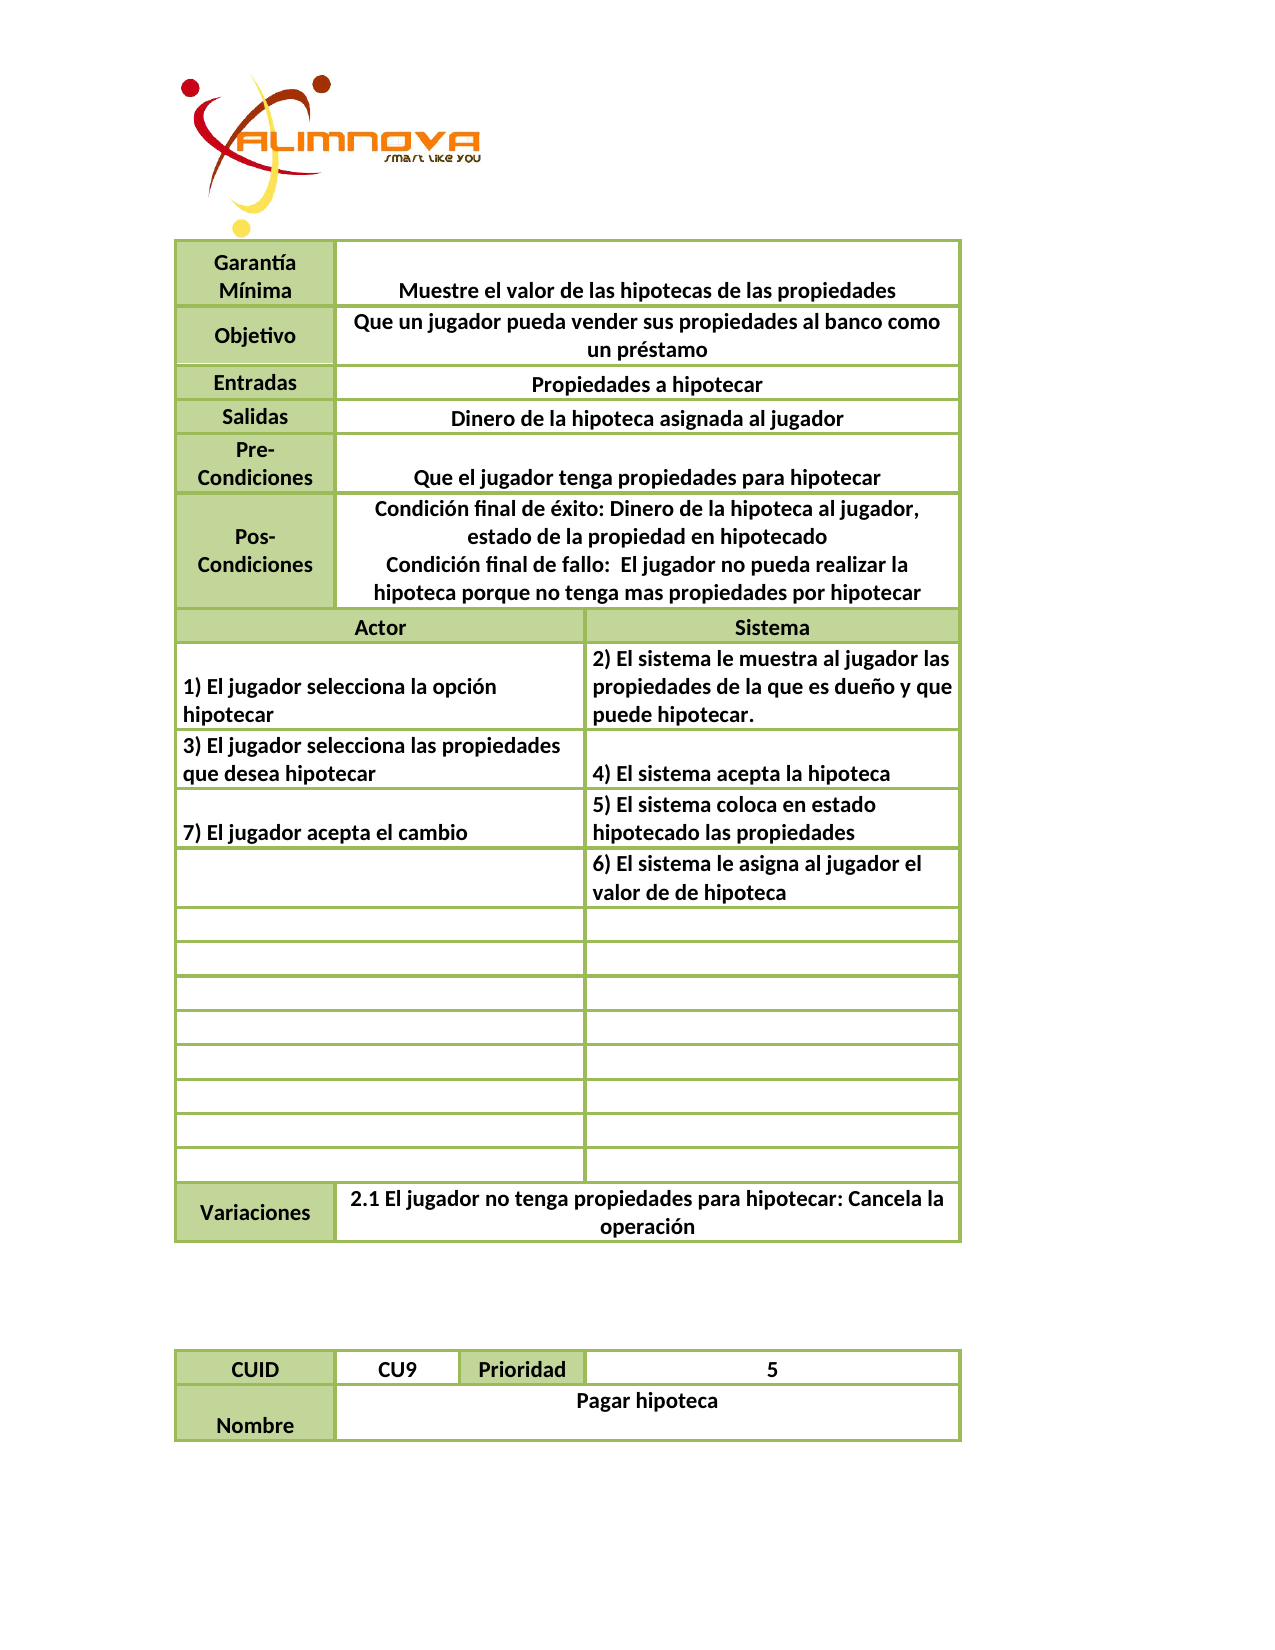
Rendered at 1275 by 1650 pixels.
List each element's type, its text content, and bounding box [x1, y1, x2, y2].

table_cell [177, 1149, 583, 1181]
table_cell Garantía Mínima [177, 242, 333, 304]
table_cell [177, 1046, 583, 1077]
table_cell [587, 909, 958, 940]
table_cell 2) El sistema le muestra al jugador las propiedades de la que es dueño y que puede hipotecar. [587, 644, 958, 728]
table_cell Propiedades a hipotecar [337, 367, 958, 398]
table_cell [587, 943, 958, 974]
table_cell Condición final de éxito: Dinero de la hipoteca al jugador, estado de la propiedad en hipotecado Condición final de fallo: El jugador no pueda realizar la hipoteca porque no tenga mas propiedades por hipotecar [337, 495, 958, 607]
table_cell [587, 1149, 958, 1181]
table_cell [177, 1012, 583, 1043]
table_header Prioridad [461, 1352, 583, 1383]
table_cell Objetivo [177, 308, 333, 363]
table_header CUID [177, 1352, 333, 1383]
table_cell Pagar hipoteca [337, 1386, 958, 1439]
table_cell [177, 850, 583, 906]
table_cell Dinero de la hipoteca asignada al jugador [337, 401, 958, 432]
table_cell Salidas [177, 401, 333, 432]
table_cell [177, 978, 583, 1009]
picture [177, 73, 482, 239]
table_cell [177, 1081, 583, 1112]
table_cell Que el jugador tenga propiedades para hipotecar [337, 435, 958, 491]
table_cell Sistema [587, 610, 958, 641]
table_cell [177, 943, 583, 974]
table_cell 5) El sistema coloca en estado hipotecado las propiedades [587, 790, 958, 846]
table_cell 6) El sistema le asigna al jugador el valor de de hipoteca [587, 850, 958, 906]
table_cell [587, 1046, 958, 1077]
table_cell [587, 978, 958, 1009]
table_cell Entradas [177, 367, 333, 398]
table_cell Nombre [177, 1386, 333, 1439]
table_cell 7) El jugador acepta el cambio [177, 790, 583, 846]
table_cell [587, 1012, 958, 1043]
table_cell [177, 909, 583, 940]
table_header CU9 [337, 1352, 458, 1383]
table_cell Pre-Condiciones [177, 435, 333, 491]
table_header 5 [587, 1352, 958, 1383]
table_cell [587, 1081, 958, 1112]
table_cell 1) El jugador selecciona la opción hipotecar [177, 644, 583, 728]
table_cell [177, 1115, 583, 1146]
table_cell Pos-Condiciones [177, 495, 333, 607]
table_cell Muestre el valor de las hipotecas de las propiedades [337, 242, 958, 304]
table_cell 3) El jugador selecciona las propiedades que desea hipotecar [177, 731, 583, 787]
table_cell Variaciones [177, 1184, 333, 1240]
table_cell Actor [177, 610, 583, 641]
table_cell 4) El sistema acepta la hipoteca [587, 731, 958, 787]
table_cell 2.1 El jugador no tenga propiedades para hipotecar: Cancela la operación [337, 1184, 958, 1240]
table_cell [587, 1115, 958, 1146]
table_cell Que un jugador pueda vender sus propiedades al banco como un préstamo [337, 308, 958, 363]
